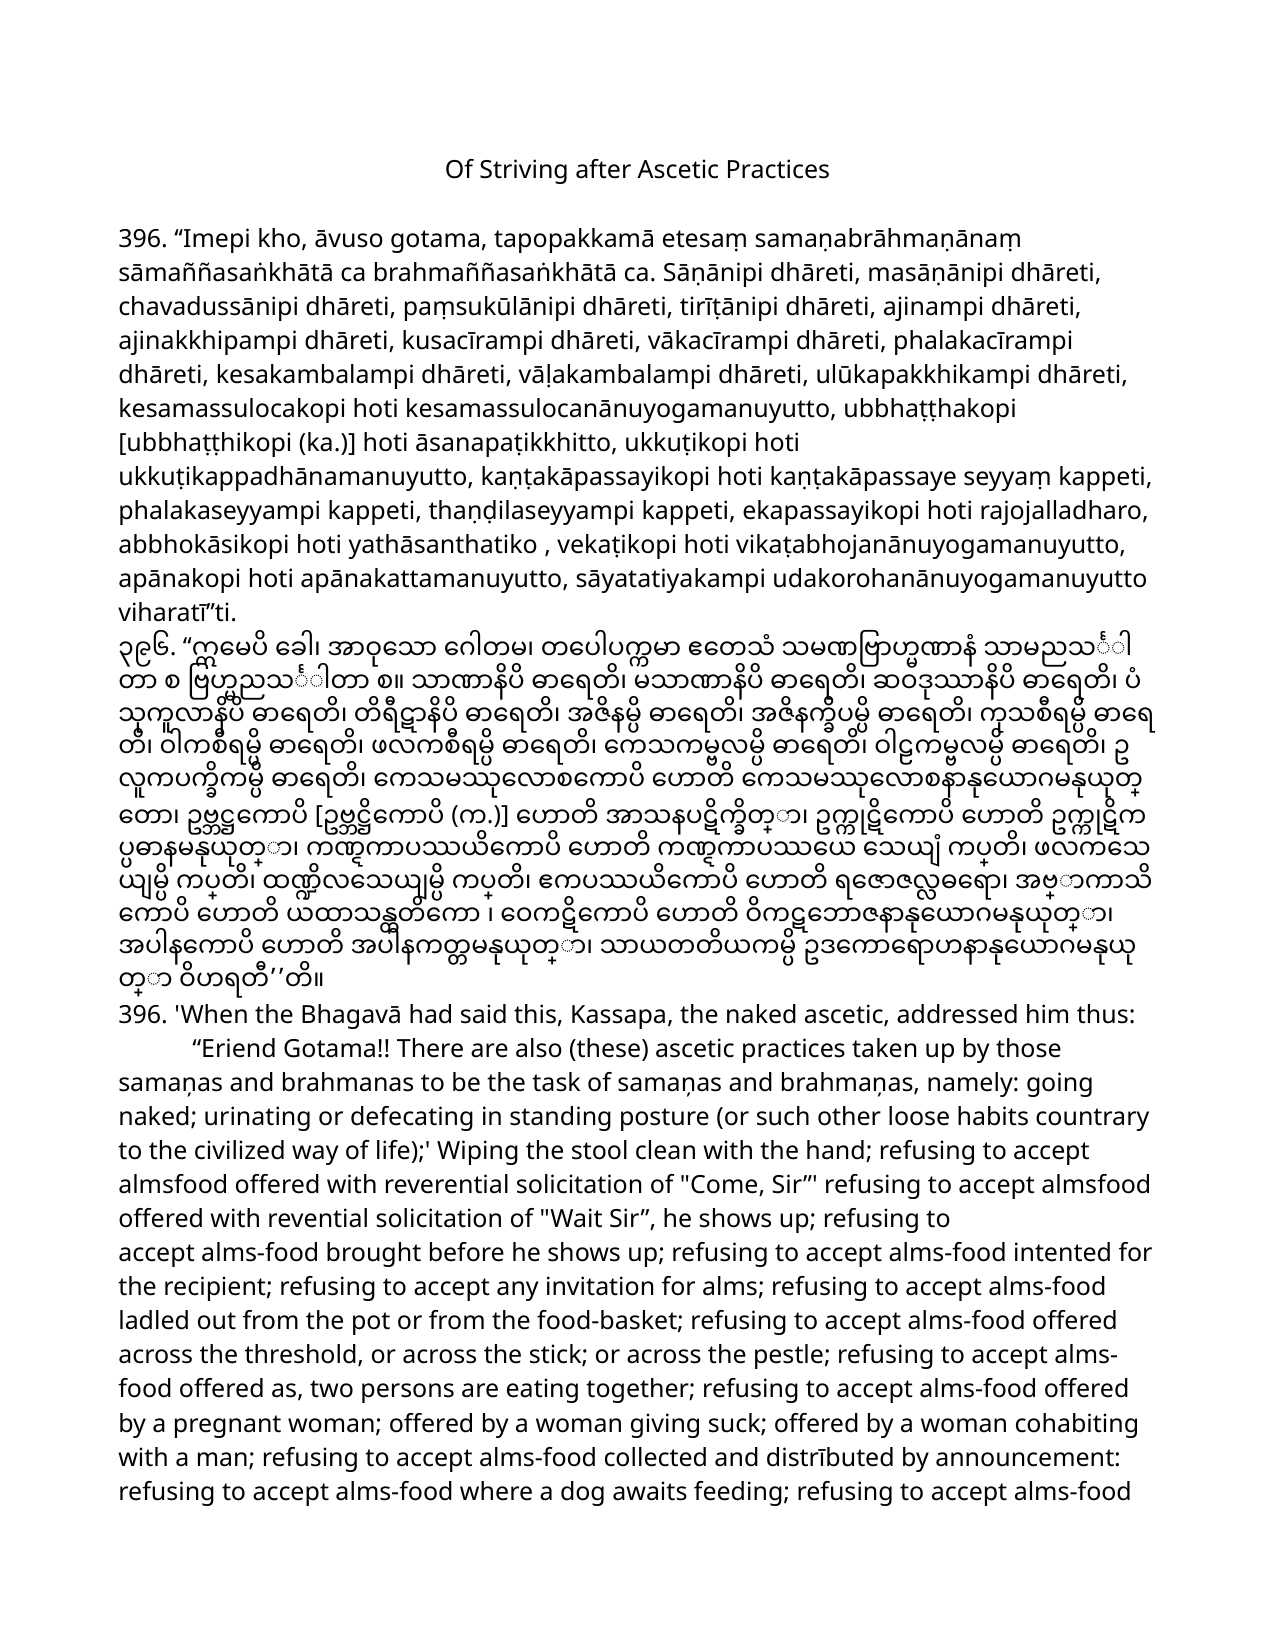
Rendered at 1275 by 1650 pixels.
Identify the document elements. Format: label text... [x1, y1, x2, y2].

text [118, 1235, 1157, 1507]
text 396. 'When the Bhagavā had said this, Kassapa, the naked ascetic, addressed him thus: [118, 996, 1157, 1031]
text Of Striving after Ascetic Practices [118, 152, 1157, 186]
text “Eriend Gotama!! There are also (these) ascetic practices taken up by those samaņas and brahmanas to be the task of samaņas and brahmaņas, namely: going naked; urinating or defecating in standing posture (or such other loose habits countrary to the civilized way of life);' Wiping the stool clean with the hand; refusing to accept almsfood offered with reverential solicitation of "Come, Sir”' refusing to accept almsfood offered with revential solicitation of "Wait Sir”, he shows up; refusing to [118, 1031, 1157, 1235]
text ၃၉၆. ‘‘ဣမေပိ ခေါ၊ အာဝုသော ဂေါတမ၊ တပေါပက္ကမာ ဧတေသံ သမဏဗြာဟ္မဏာနံ သာမညသင်္ခါတာ စ ဗြဟ္မညသင်္ခါတာ စ။ သာဏာနိပိ ဓာရေတိ၊ မသာဏာနိပိ ဓာရေတိ၊ ဆဝဒုဿာနိပိ ဓာရေတိ၊ ပံသုကူလာနိပိ ဓာရေတိ၊ တိရီဋာနိပိ ဓာရေတိ၊ အဇိနမ္ပိ ဓာရေတိ၊ အဇိနက္ခိပမ္ပိ ဓာရေတိ၊ ကုသစီရမ္ပိ ဓာရေတိ၊ ဝါကစီရမ္ပိ ဓာရေတိ၊ ဖလကစီရမ္ပိ ဓာရေတိ၊ ကေသကမ္ဗလမ္ပိ ဓာရေတိ၊ ဝါဠကမ္ဗလမ္ပိ ဓာရေတိ၊ ဥလူကပက္ခိကမ္ပိ ဓာရေတိ၊ ကေသမဿုလောစကောပိ ဟောတိ ကေသမဿုလောစနာနုယောဂမနုယုတ္တော၊ ဥဗ္ဘဋ္ဌကောပိ [ဥဗ္ဘဋ္ဌိကောပိ (က.)] ဟောတိ အာသနပဋိက္ခိတ္တော၊ ဥက္ကုဋိကောပိ ဟောတိ ဥက္ကုဋိကပ္ပဓာနမနုယုတ္တော၊ ကဏ္ဋကာပဿယိကောပိ ဟောတိ ကဏ္ဋကာပဿယေ သေယျံ ကပ္ပေတိ၊ ဖလကသေယျမ္ပိ ကပ္ပေတိ၊ ထဏ္ဍိလသေယျမ္ပိ ကပ္ပေတိ၊ ဧကပဿယိကောပိ ဟောတိ ရဇောဇလ္လဓရော၊ အဗ္ဘောကာသိကောပိ ဟောတိ ယထာသန္ထတိကော ၊ ဝေကဋိကောပိ ဟောတိ ဝိကဋဘောဇနာနုယောဂမနုယုတ္တော၊ အပါနကောပိ ဟောတိ အပါနကတ္တမနုယုတ္တော၊ သာယတတိယကမ္ပိ ဥဒကောရောဟနာနုယောဂမနုယုတ္တော ဝိဟရတီ’’တိ။ [118, 629, 1157, 996]
text 396. ‘‘Imepi kho, āvuso gotama, tapopakkamā etesaṃ samaṇabrāhmaṇānaṃ sāmaññasaṅkhātā ca brahmaññasaṅkhātā ca. Sāṇānipi dhāreti, masāṇānipi dhāreti, chavadussānipi dhāreti, paṃsukūlānipi dhāreti, tirīṭānipi dhāreti, ajinampi dhāreti, ajinakkhipampi dhāreti, kusacīrampi dhāreti, vākacīrampi dhāreti, phalakacīrampi dhāreti, kesakambalampi dhāreti, vāḷakambalampi dhāreti, ulūkapakkhikampi dhāreti, kesamassulocakopi hoti kesamassulocanānuyogamanuyutto, ubbhaṭṭhakopi [ubbhaṭṭhikopi (ka.)] hoti āsanapaṭikkhitto, ukkuṭikopi hoti ukkuṭikappadhānamanuyutto, kaṇṭakāpassayikopi hoti kaṇṭakāpassaye seyyaṃ kappeti, phalakaseyyampi kappeti, thaṇḍilaseyyampi kappeti, ekapassayikopi hoti rajojalladharo, abbhokāsikopi hoti yathāsanthatiko , vekaṭikopi hoti vikaṭabhojanānuyogamanuyutto, apānakopi hoti apānakattamanuyutto, sāyatatiyakampi udakorohanānuyogamanuyutto viharatī’’ti. [118, 220, 1157, 629]
